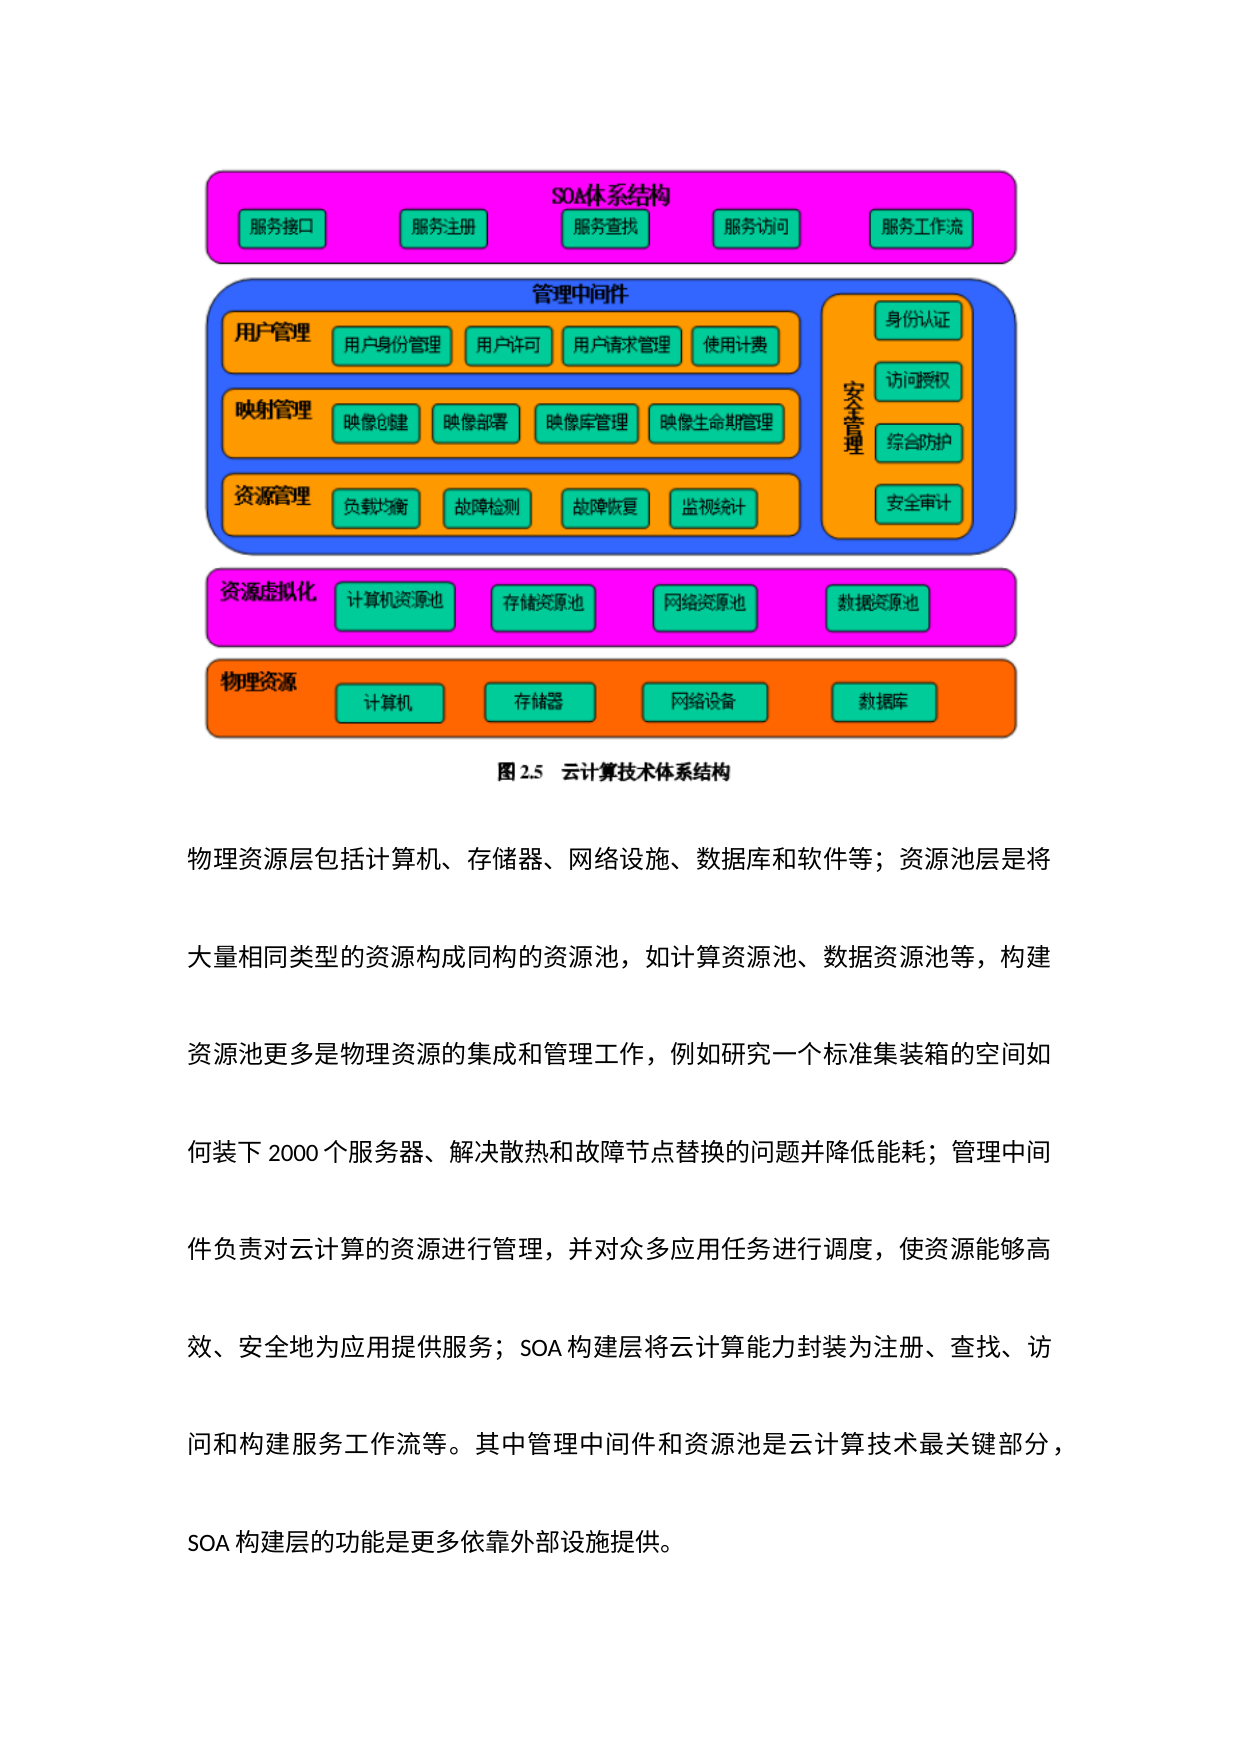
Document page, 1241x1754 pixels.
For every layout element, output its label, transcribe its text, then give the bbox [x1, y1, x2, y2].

picture [187, 162, 1053, 792]
text 物理资源层包括计算机、存储器、网络设施、数据库和软件等；资源池层是将大量相同类型的资源构成同构的资源池，如计算资源池、数据资源池等，构建资源池更多是物理资源的集成和管理工作，例如研究一个标准集装箱的空间如何装下2000个服务器、解决散热和故障节点替换的问题并降低能耗；管理中间件负责对云计算的资源进行管理，并对众多应用任务进行调度，使资源能够高效、安全地为应用提供服务；SOA构建层将云计算能力封装为注册、查找、访问和构建服务工作流等。其中管理中间件和资源池是云计算技术最关键部分，SOA构建层的功能是更多依靠外部设施提供。 [187, 825, 1053, 1573]
